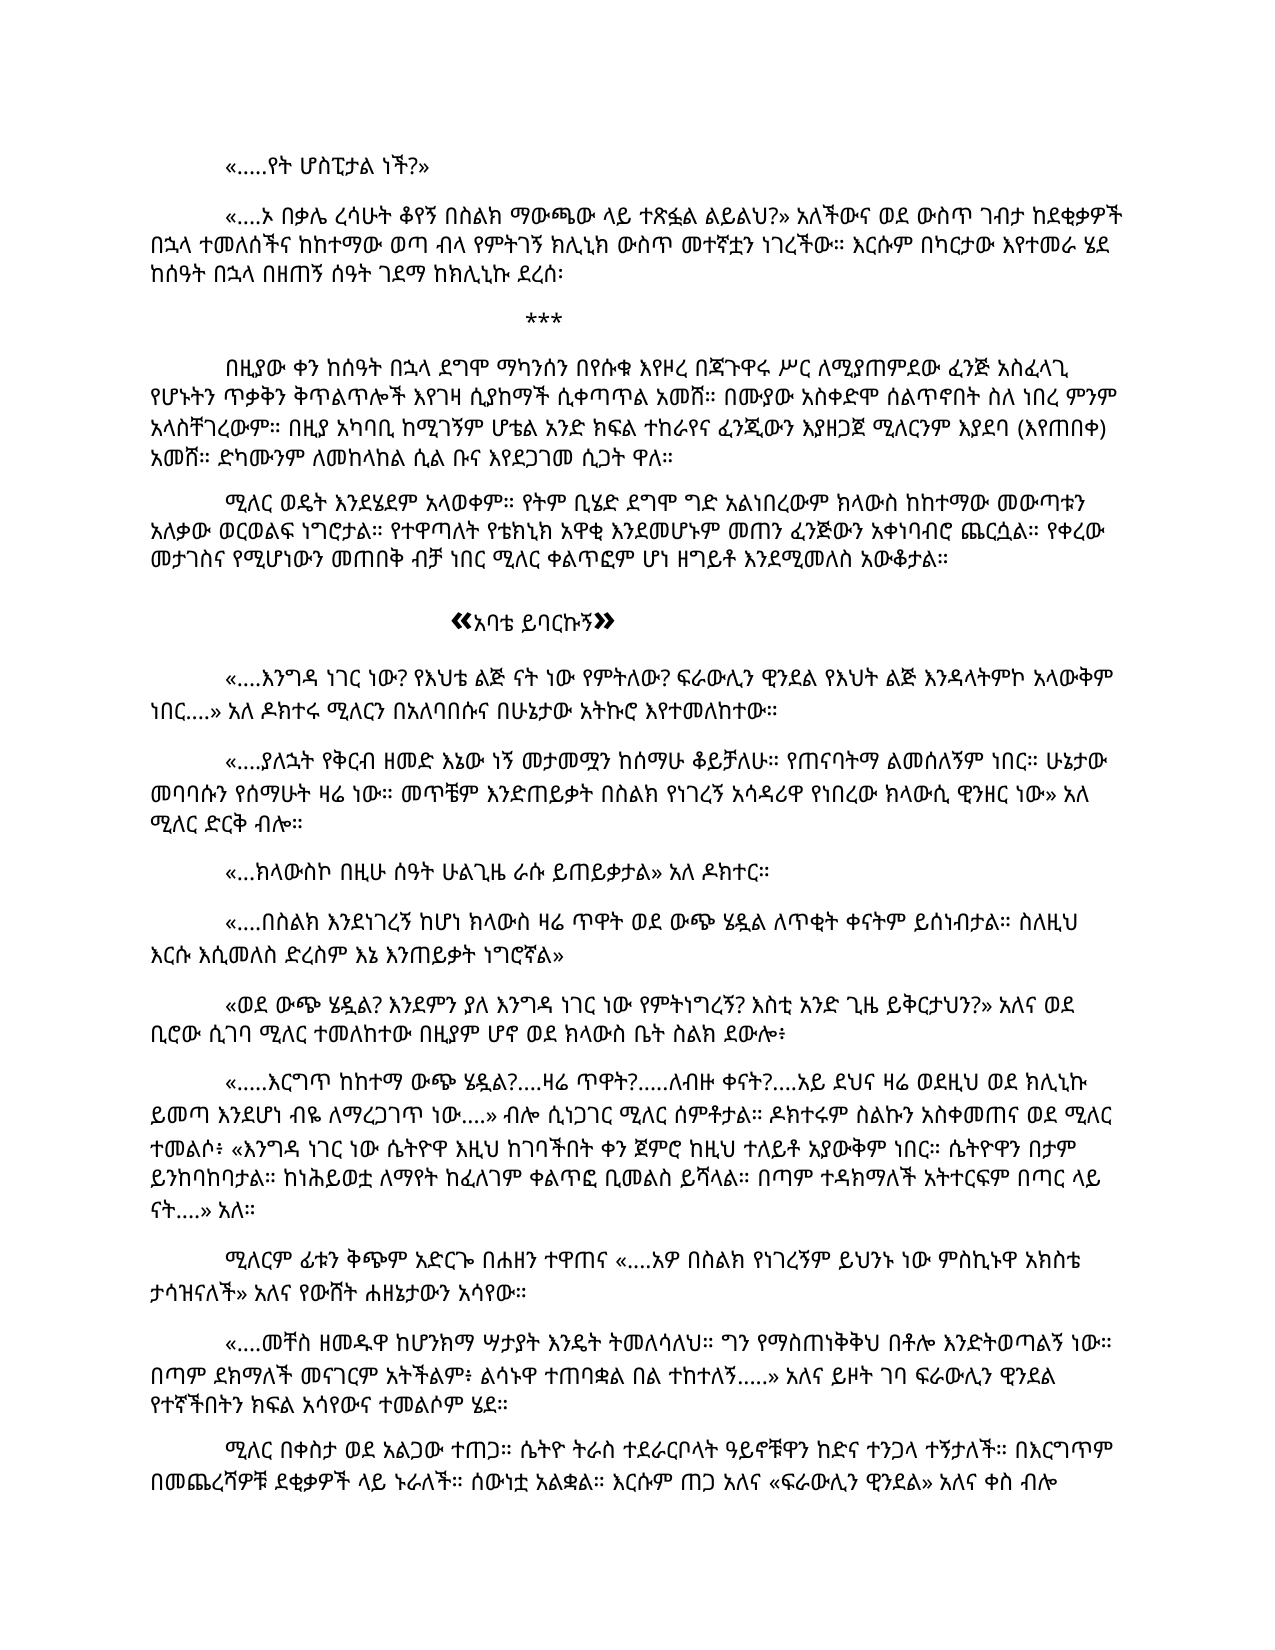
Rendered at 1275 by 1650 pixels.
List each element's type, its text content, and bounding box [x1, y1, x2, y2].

text በዚያው ቀን ከሰዓት በኋላ ደግሞ ማካንሰን በየሱቁ እየዞረ በጃጉዋሩ ሥር ለሚያጠምደው ፈንጅ አስፈላጊ የሆኑትን ጥቃቅን ቅጥልጥሎች እየገዛ ሲያከማች ሲቀጣጥል አመሸ። በሙያው አስቀድሞ ሰልጥኖበት ስለ ነበረ ምንም አላስቸገረውም። በዚያ አካባቢ ከሚገኝም ሆቴል አንድ ክፍል ተከራየና ፈንጂውን እያዘጋጀ ሚለርንም እያደባ (እየጠበቀ) አመሸ። ድካሙንም ለመከላከል ሲል ቡና እየደጋገመ ሲጋት ዋለ። [150, 356, 1125, 472]
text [150, 1437, 1125, 1497]
text «አባቴ ይባርኩኝ» [150, 591, 1125, 642]
text «....መቸስ ዘመዱዋ ከሆንክማ ሣታያት እንዴት ትመለሳለህ። ግን የማስጠነቅቅህ በቶሎ እንድትወጣልኝ ነው። በጣም ደክማለች መናገርም አትችልም፥ ልሳኑዋ ተጠባቋል በል ተከተለኝ.....» አለና ይዞት ገባ ፍራውሊን ዊንደል የተኛችበትን ክፍል አሳየውና ተመልሶም ሄደ። [150, 1327, 1125, 1419]
text ሚለርም ፊቱን ቅጭም አድርጐ በሐዘን ተዋጠና «....አዎ በስልክ የነገረኝም ይህንኑ ነው ምስኪኑዋ አክስቴ ታሳዝናለች» አለና የውሸት ሐዘኔታውን አሳየው። [150, 1244, 1125, 1308]
text *** [150, 306, 1125, 337]
text «.....እርግጥ ከከተማ ውጭ ሄዷል?....ዛሬ ጥዋት?.....ለብዙ ቀናት?....አይ ደህና ዛሬ ወደዚህ ወደ ክሊኒኩ ይመጣ እንደሆነ ብዬ ለማረጋገጥ ነው....» ብሎ ሲነጋገር ሚለር ሰምቶታል። ዶክተሩም ስልኩን አስቀመጠና ወደ ሚለር ተመልሶ፥ «እንግዳ ነገር ነው ሴትዮዋ እዚህ ከገባችበት ቀን ጀምሮ ከዚህ ተለይቶ አያውቅም ነበር። ሴትዮዋን በታም ይንከባከባታል። ከነሕይወቷ ለማየት ከፈለገም ቀልጥፎ ቢመልስ ይሻላል። በጣም ተዳክማለች አትተርፍም በጣር ላይ ናት....» አለ። [150, 1066, 1125, 1225]
text ሚለር ወዴት እንደሄደም አላወቀም። የትም ቢሄድ ደግሞ ግድ አልነበረውም ክላውስ ከከተማው መውጣቱን አለቃው ወርወልፍ ነግሮታል። የተዋጣለት የቴክኒክ አዋቂ እንደመሆኑም መጠን ፈንጅውን አቀነባብሮ ጨርሷል። የቀረው መታገስና የሚሆነውን መጠበቅ ብቻ ነበር ሚለር ቀልጥፎም ሆነ ዘግይቶ እንደሚመለስ አውቆታል። [150, 490, 1125, 573]
text «...ክላውስኮ በዚሁ ሰዓት ሁልጊዜ ራሱ ይጠይቃታል» አለ ዶክተር። [150, 856, 1125, 887]
text «.....የት ሆስፒታል ነች?» [150, 150, 1125, 181]
text «....ኦ በቃሌ ረሳሁት ቆየኝ በስልክ ማውጫው ላይ ተጽፏል ልይልህ?» አለችውና ወደ ውስጥ ገብታ ከደቂቃዎች በኋላ ተመለሰችና ከከተማው ወጣ ብላ የምትገኝ ክሊኒክ ውስጥ መተኛቷን ነገረችው። እርሱም በካርታው እየተመራ ሄደ ከሰዓት በኋላ በዘጠኝ ሰዓት ገደማ ከክሊኒኩ ደረሰ፡ [150, 200, 1125, 287]
text «....ያለኋት የቅርብ ዘመድ እኔው ነኝ መታመሟን ከሰማሁ ቆይቻለሁ። የጠናባትማ ልመሰለኝም ነበር። ሁኔታው መባባሱን የሰማሁት ዛሬ ነው። መጥቼም እንድጠይቃት በስልክ የነገረኝ አሳዳሪዋ የነበረው ክላውሲ ዊንዘር ነው» አለ ሚለር ድርቅ ብሎ። [150, 745, 1125, 838]
text «....በስልክ እንደነገረኝ ከሆነ ክላውስ ዛሬ ጥዋት ወደ ውጭ ሄዷል ለጥቂት ቀናትም ይሰነብታል። ስለዚህ እርሱ እሲመለስ ድረስም እኔ እንጠይቃት ነግሮኛል» [150, 906, 1125, 970]
text «ወደ ውጭ ሄዷል? እንደምን ያለ እንግዳ ነገር ነው የምትነግረኝ? እስቲ አንድ ጊዜ ይቅርታህን?» አለና ወደ ቢሮው ሲገባ ሚለር ተመለከተው በዚያም ሆኖ ወደ ክላውስ ቤት ስልክ ደውሎ፥ [150, 988, 1125, 1048]
text «....እንግዳ ነገር ነው? የእህቴ ልጅ ናት ነው የምትለው? ፍራውሊን ዊንደል የእህት ልጅ እንዳላትምኮ አላውቅም ነበር....» አለ ዶክተሩ ሚለርን በአለባበሱና በሁኔታው አትኩሮ እየተመለከተው። [150, 662, 1125, 726]
